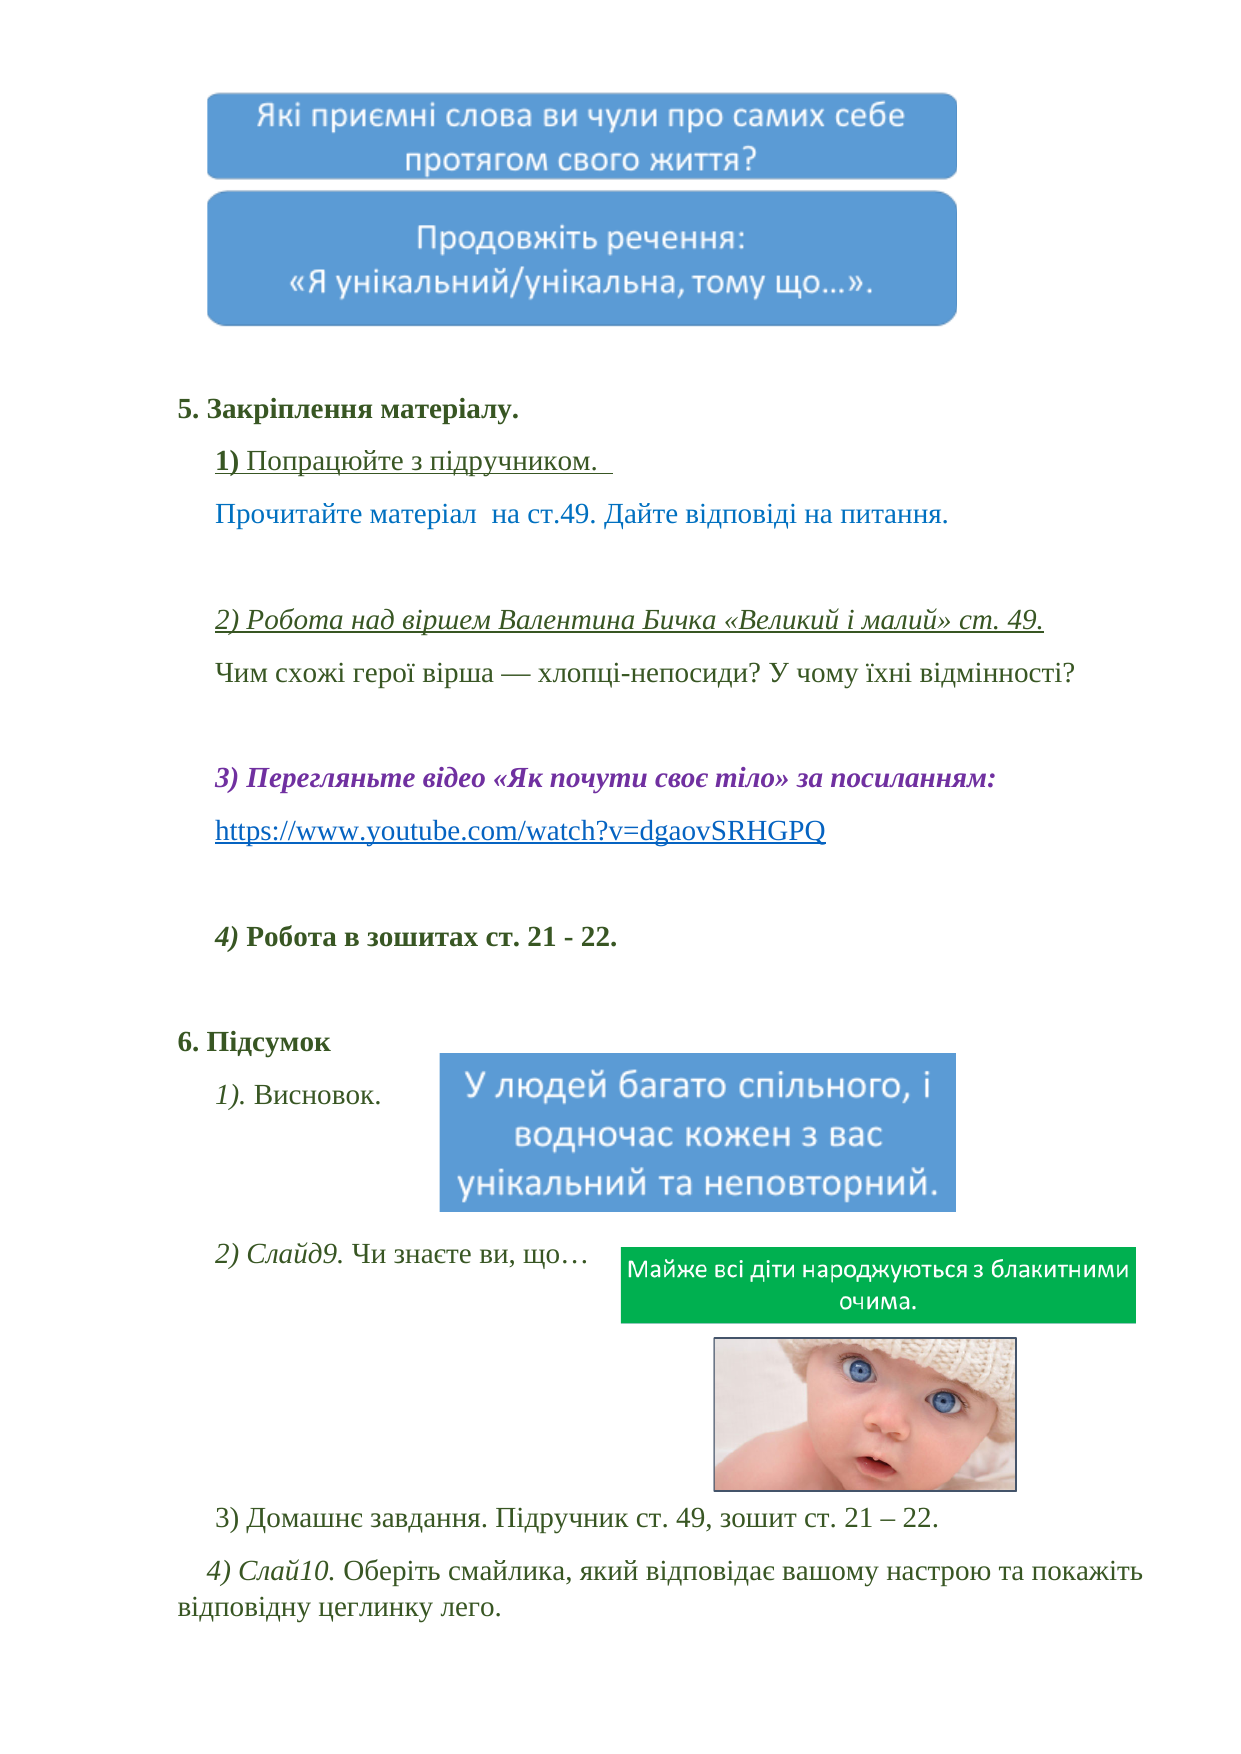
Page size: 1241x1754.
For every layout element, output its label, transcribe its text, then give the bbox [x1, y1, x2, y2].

text 2) Робота над віршем Валентина Бичка «Великий і малий» ст. 49. [215, 602, 1152, 636]
picture [207, 81, 957, 331]
text 1) Попрацюйте з підручником. [215, 443, 1152, 477]
picture [439, 1111, 956, 1212]
text 6. Підсумок [177, 1024, 1152, 1058]
picture [439, 1058, 956, 1077]
picture [620, 1269, 1136, 1493]
text Прочитайте матеріал на ст.49. Дайте відповіді на питання. [215, 496, 1152, 530]
text https://www.youtube.com/watch?v=dgaovSRHGPQ [215, 813, 1152, 847]
text 5. Закріплення матеріалу. [177, 391, 1152, 424]
text 2) Слайд9. Чи знаєте ви, що… [215, 1236, 1152, 1269]
text 3) Домашнє завдання. Підручник ст. 49, зошит ст. 21 – 22. [215, 1500, 1152, 1533]
text 1). Висновок. [215, 1077, 1152, 1111]
text Чим схожі герої вірша — хлопці-непосиди? У чому їхні відмінності? [215, 655, 1152, 688]
text 4) Слай10. Оберіть смайлика, який відповідає вашому настрою та покажіть відповідну цеглинку лего. [177, 1553, 1152, 1622]
text 3) Перегляньте відео «Як почути своє тіло» за посиланням: [215, 760, 1152, 794]
text 4) Робота в зошитах ст. 21 - 22. [215, 919, 1152, 952]
